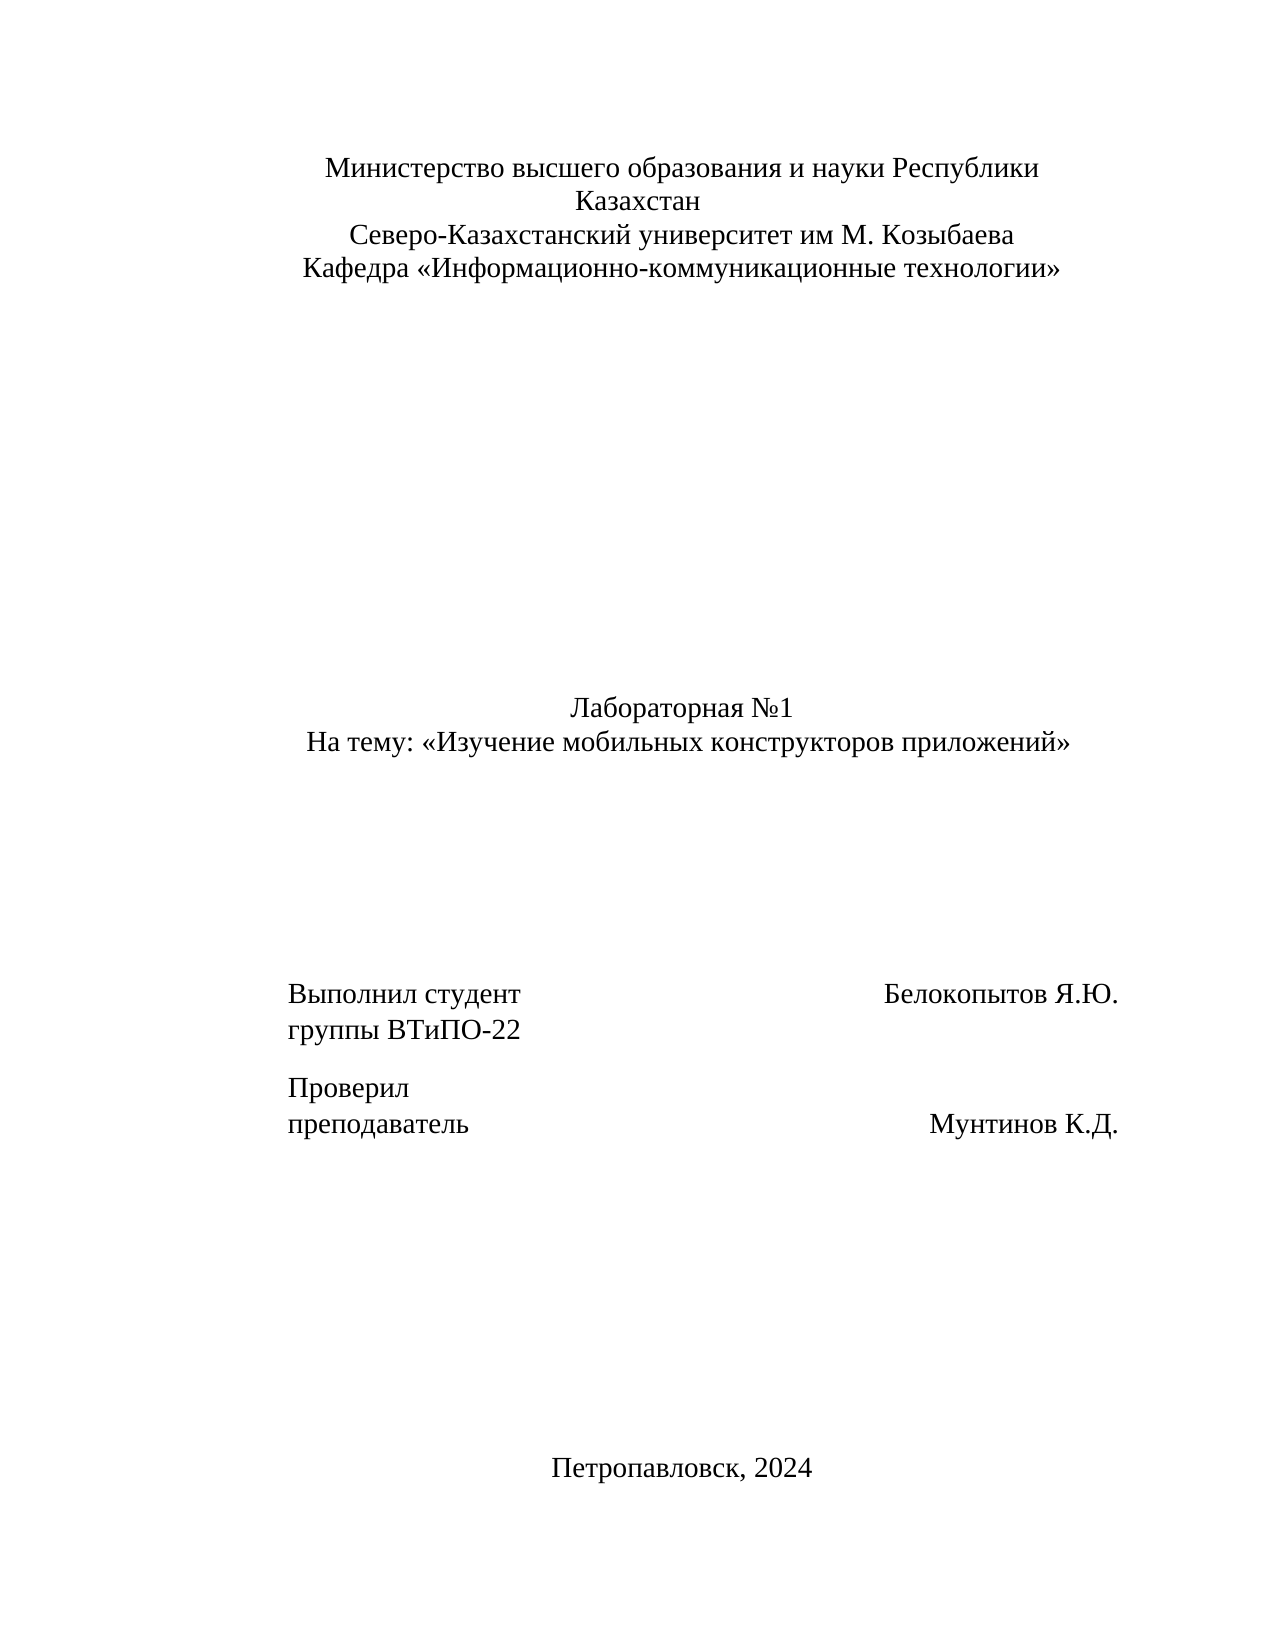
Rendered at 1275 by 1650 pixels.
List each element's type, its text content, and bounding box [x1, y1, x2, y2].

table_header Белокопытов Я.Ю. [660, 966, 1128, 1058]
text Министерство высшего образования и науки Республики Казахстан [187, 150, 1087, 217]
text На тему: «Изучение мобильных конструкторов приложений» [187, 724, 1087, 758]
table_header Выполнил студент группы ВТиПО-22 [190, 966, 658, 1058]
table_cell Проверил преподаватель [190, 1060, 658, 1152]
text Северо-Казахстанский университет им М. Козыбаева [187, 217, 1087, 251]
text Кафедра «Информационно-коммуникационные технологии» [187, 251, 1087, 284]
text Петропавловск, 2024 [187, 1450, 1087, 1484]
table_cell Мунтинов К.Д. [660, 1060, 1128, 1152]
text Лабораторная №1 [187, 691, 1087, 724]
